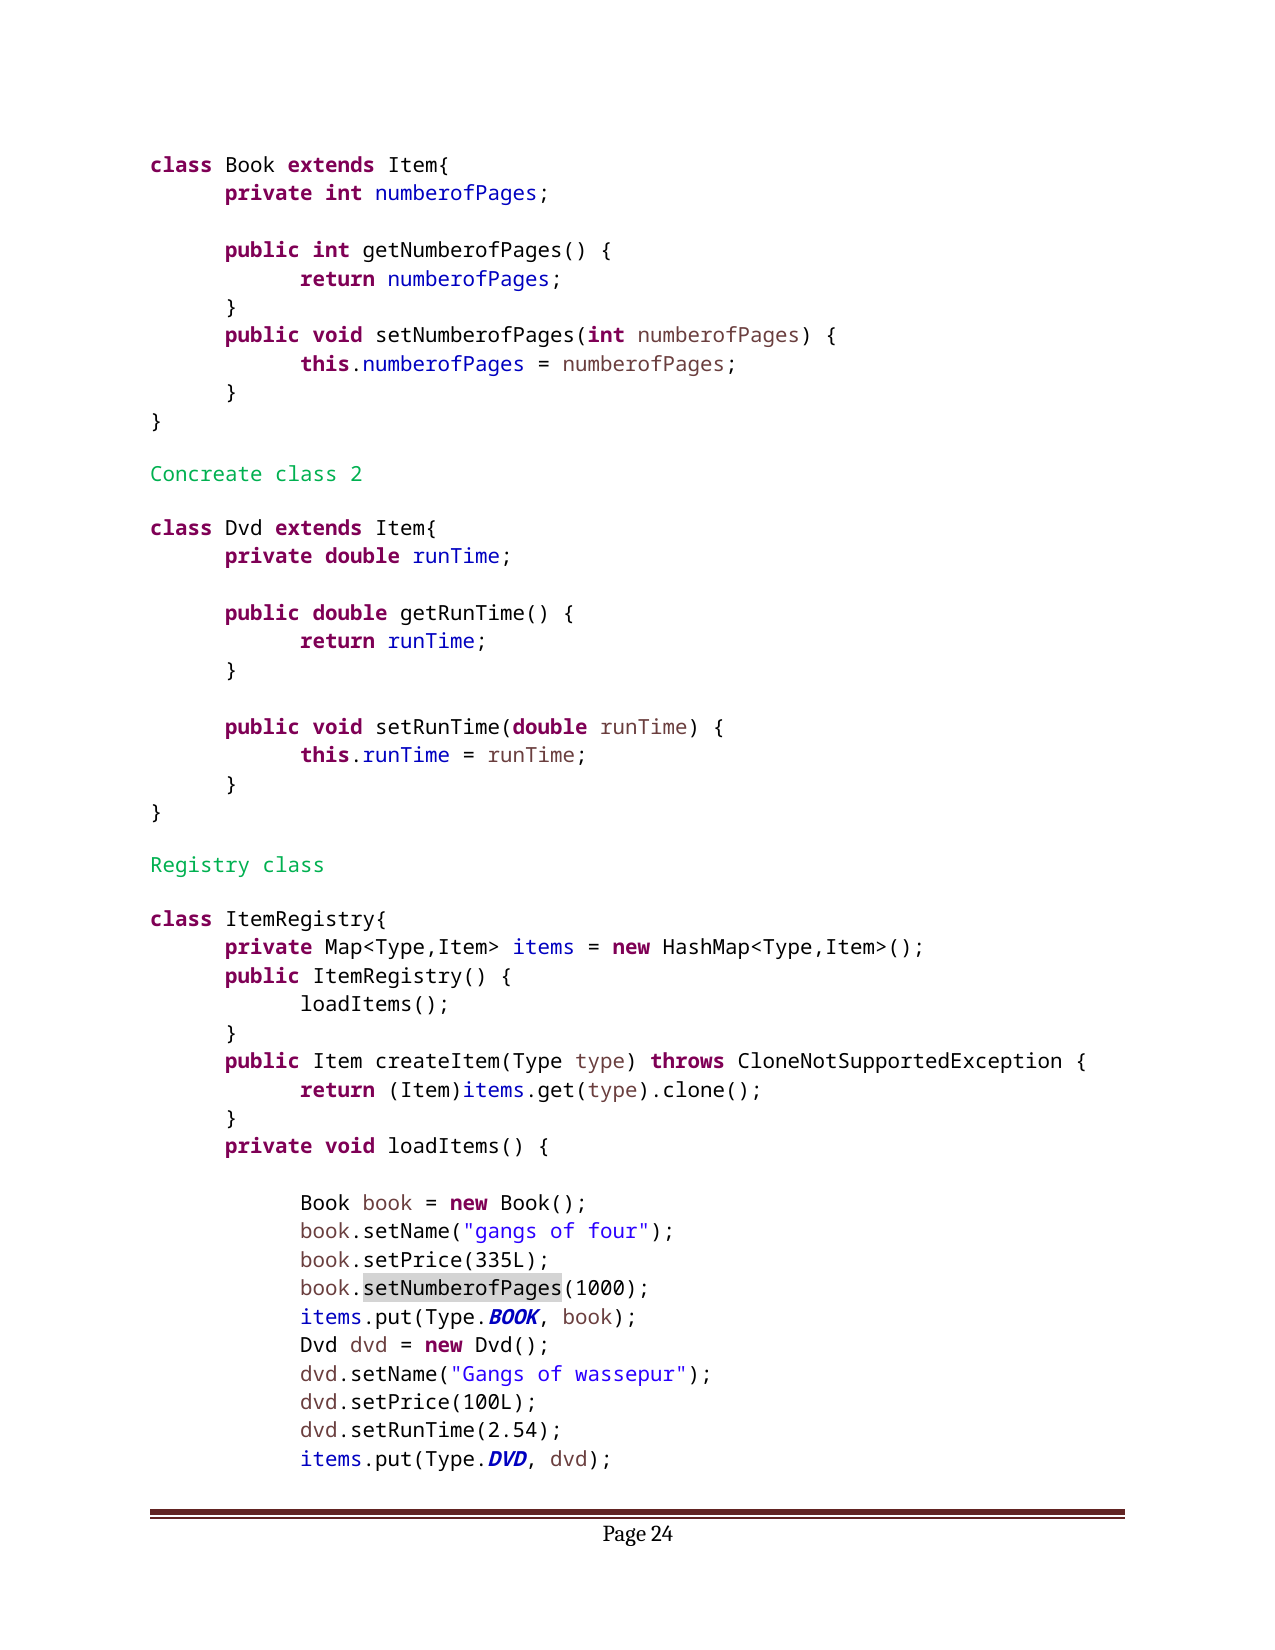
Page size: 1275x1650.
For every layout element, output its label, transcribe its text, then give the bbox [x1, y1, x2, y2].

text dvd.setRunTime(2.54); [150, 1416, 1125, 1444]
text Registry class [150, 851, 1125, 879]
text } [150, 1103, 1125, 1132]
text this.numberofPages = numberofPages; [150, 349, 1125, 377]
text Concreate class 2 [150, 459, 1125, 488]
text return numberofPages; [150, 264, 1125, 292]
text book.setPrice(335L); [150, 1245, 1125, 1273]
text public void setRunTime(double runTime) { [150, 712, 1125, 740]
text class Dvd extends Item{ [150, 513, 1125, 541]
text private Map<Type,Item> items = new HashMap<Type,Item>(); [150, 932, 1125, 961]
text class ItemRegistry{ [150, 904, 1125, 932]
text loadItems(); [150, 989, 1125, 1018]
text private double runTime; [150, 541, 1125, 570]
text private void loadItems() { [150, 1132, 1125, 1160]
text return runTime; [150, 627, 1125, 655]
text class Book extends Item{ [150, 150, 1125, 178]
text book.setNumberofPages(1000); [150, 1273, 363, 1302]
text } [150, 406, 1125, 434]
text items.put(Type.BOOK, book); [150, 1302, 1125, 1330]
text Book book = new Book(); [150, 1188, 1125, 1216]
text private int numberofPages; [150, 178, 1125, 207]
text } [150, 377, 1125, 406]
text book.setName("gangs of four"); [150, 1216, 1125, 1245]
text } [150, 769, 1125, 797]
text } [150, 292, 1125, 321]
text this.runTime = runTime; [150, 740, 1125, 769]
text } [150, 655, 1125, 683]
text book.setNumberofPages(1000); [562, 1273, 1125, 1302]
text dvd.setPrice(100L); [150, 1387, 1125, 1416]
text } [150, 1018, 1125, 1046]
text public int getNumberofPages() { [150, 235, 1125, 264]
text items.put(Type.DVD, dvd); [150, 1444, 1125, 1472]
text return (Item)items.get(type).clone(); [150, 1075, 1125, 1103]
text dvd.setName("Gangs of wassepur"); [150, 1359, 1125, 1387]
text public double getRunTime() { [150, 598, 1125, 627]
text Dvd dvd = new Dvd(); [150, 1330, 1125, 1359]
text } [150, 797, 1125, 826]
text public void setNumberofPages(int numberofPages) { [150, 321, 1125, 349]
text public ItemRegistry() { [150, 961, 1125, 989]
text public Item createItem(Type type) throws CloneNotSupportedException { [150, 1046, 1125, 1075]
